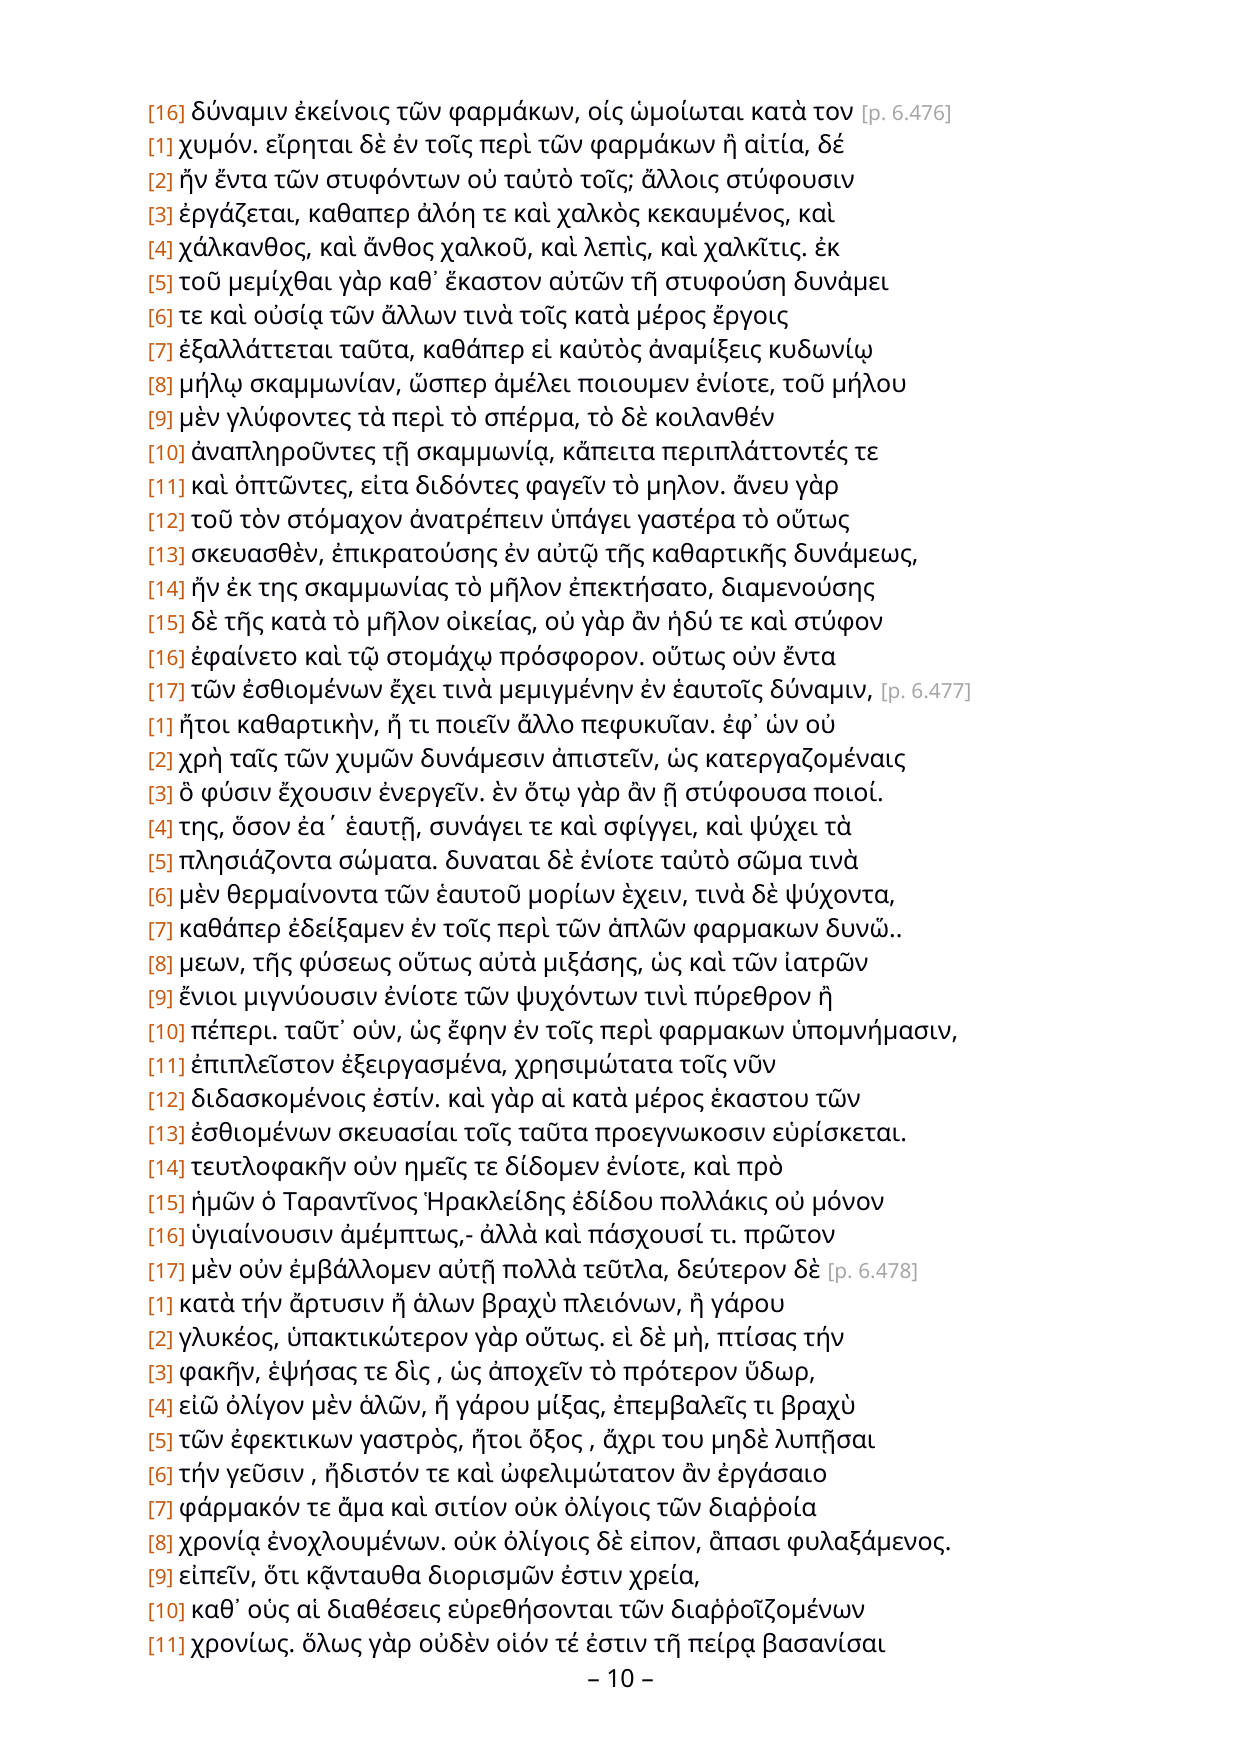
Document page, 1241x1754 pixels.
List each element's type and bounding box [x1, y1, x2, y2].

text [148, 93, 1092, 1660]
